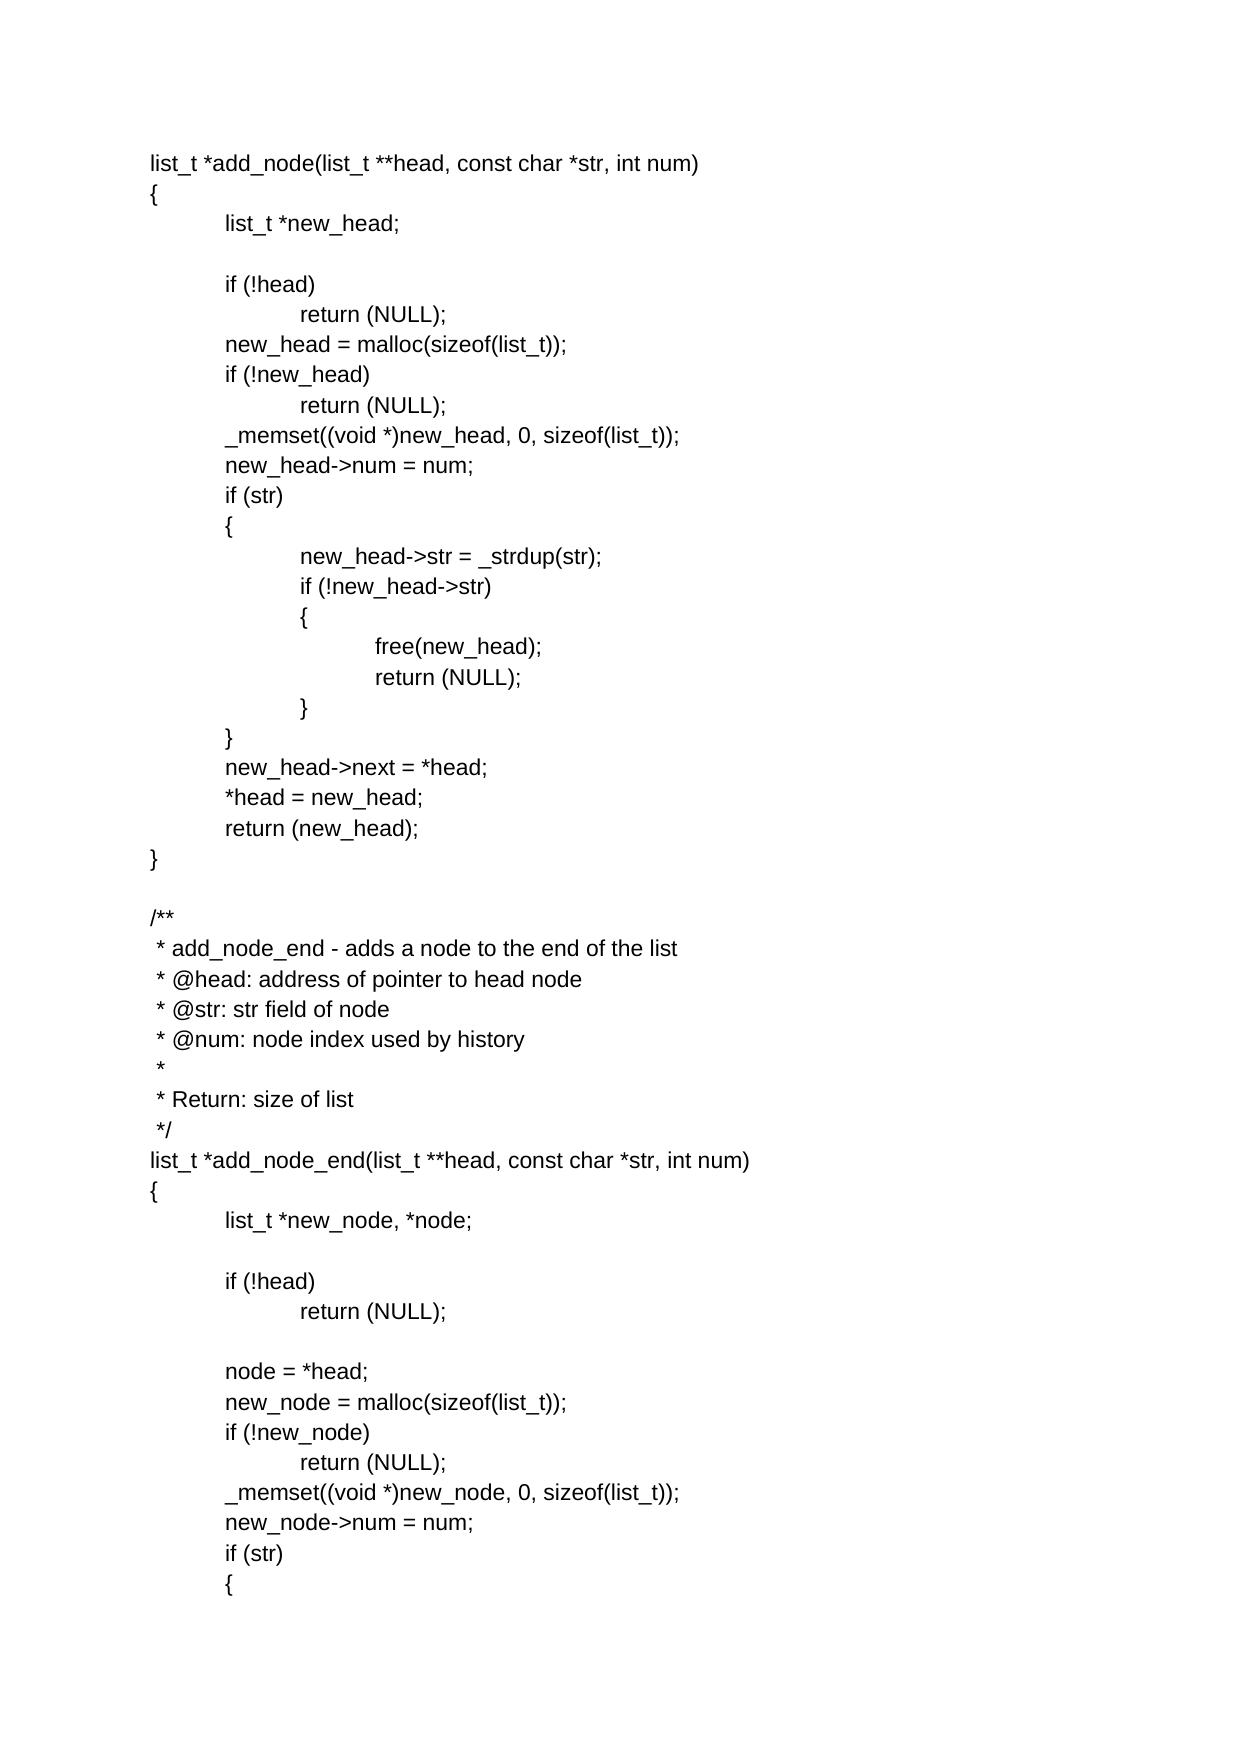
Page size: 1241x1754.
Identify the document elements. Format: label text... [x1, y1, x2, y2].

text new_node->num = num; [150, 1509, 1090, 1536]
text list_t *new_head; [150, 210, 1090, 237]
text list_t *add_node_end(list_t **head, const char *str, int num) [150, 1147, 1090, 1173]
text new_head->str = _strdup(str); [150, 543, 1090, 569]
text list_t *new_node, *node; [150, 1207, 1090, 1234]
text { [150, 1570, 1090, 1596]
text return (NULL); [150, 1298, 1090, 1324]
text return (NULL); [150, 301, 1090, 327]
text _memset((void *)new_node, 0, sizeof(list_t)); [150, 1479, 1090, 1506]
text * @str: str field of node [150, 996, 1090, 1022]
text node = *head; [150, 1358, 1090, 1385]
text { [150, 1177, 1090, 1203]
text return (new_head); [150, 814, 1090, 841]
text } [150, 694, 1090, 720]
text *head = new_head; [150, 784, 1090, 811]
text return (NULL); [150, 392, 1090, 418]
text if (!new_head->str) [150, 573, 1090, 599]
text * add_node_end - adds a node to the end of the list [150, 935, 1090, 962]
text * Return: size of list [150, 1086, 1090, 1113]
text /** [150, 905, 1090, 932]
text } [150, 724, 1090, 750]
text new_head->num = num; [150, 452, 1090, 478]
text list_t *add_node(list_t **head, const char *str, int num) [150, 150, 1090, 176]
text if (str) [150, 1539, 1090, 1566]
text * @head: address of pointer to head node [150, 966, 1090, 992]
text new_head->next = *head; [150, 754, 1090, 781]
text if (!new_head) [150, 361, 1090, 388]
text if (!new_node) [150, 1419, 1090, 1445]
text { [150, 180, 1090, 207]
text { [150, 603, 1090, 629]
text _memset((void *)new_head, 0, sizeof(list_t)); [150, 422, 1090, 448]
text if (str) [150, 482, 1090, 509]
text { [150, 512, 1090, 539]
text new_node = malloc(sizeof(list_t)); [150, 1388, 1090, 1415]
text new_head = malloc(sizeof(list_t)); [150, 331, 1090, 358]
text if (!head) [150, 271, 1090, 297]
text * @num: node index used by history [150, 1026, 1090, 1052]
text * [150, 1056, 1090, 1083]
text return (NULL); [150, 663, 1090, 690]
text return (NULL); [150, 1449, 1090, 1475]
text } [150, 845, 1090, 871]
text if (!head) [150, 1268, 1090, 1294]
text free(new_head); [150, 633, 1090, 660]
text */ [150, 1117, 1090, 1143]
